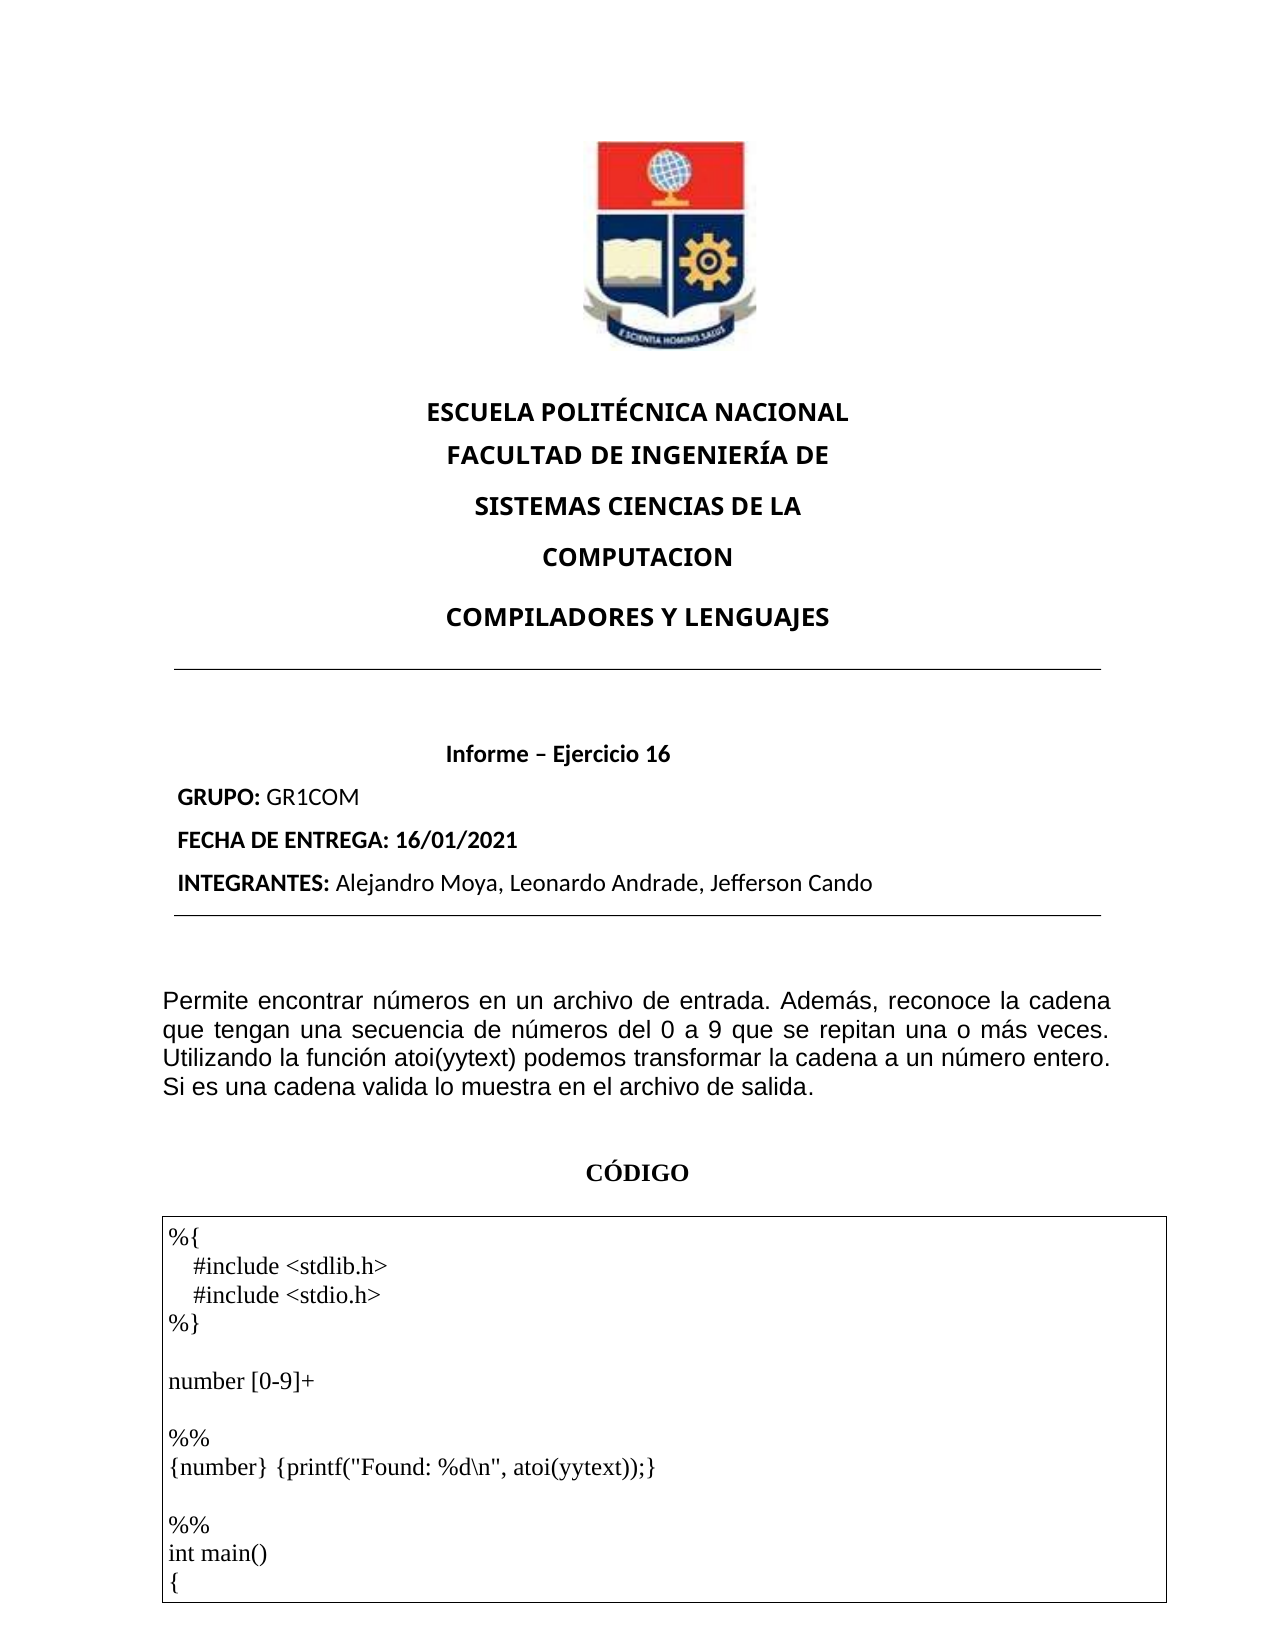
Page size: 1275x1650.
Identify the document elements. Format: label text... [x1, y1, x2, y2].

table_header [163, 1217, 1166, 1602]
subtitle ESCUELA POLITÉCNICA NACIONAL [390, 395, 885, 429]
text GRUPO: GR1COM [177, 781, 1112, 812]
text Permite encontrar números en un archivo de entrada. Además, reconoce la cadena que tengan una secuencia de números del 0 a 9 que se repitan una o más veces. Utilizando la función atoi(yytext) podemos transformar la cadena a un número entero. Si es una cadena valida lo muestra en el archivo de salida. [162, 986, 1112, 1101]
text CÓDIGO [162, 1158, 1112, 1187]
text FACULTAD DE INGENIERÍA DE SISTEMAS CIENCIAS DE LA COMPUTACION [390, 438, 885, 574]
picture [583, 141, 757, 351]
subtitle FECHA DE ENTREGA: 16/01/2021 [177, 824, 1112, 855]
text COMPILADORES Y LENGUAJES [390, 600, 885, 634]
text INTEGRANTES: Alejandro Moya, Leonardo Andrade, Jefferson Cando [177, 867, 1112, 898]
subtitle Informe – Ejercicio 16 [446, 738, 1112, 769]
